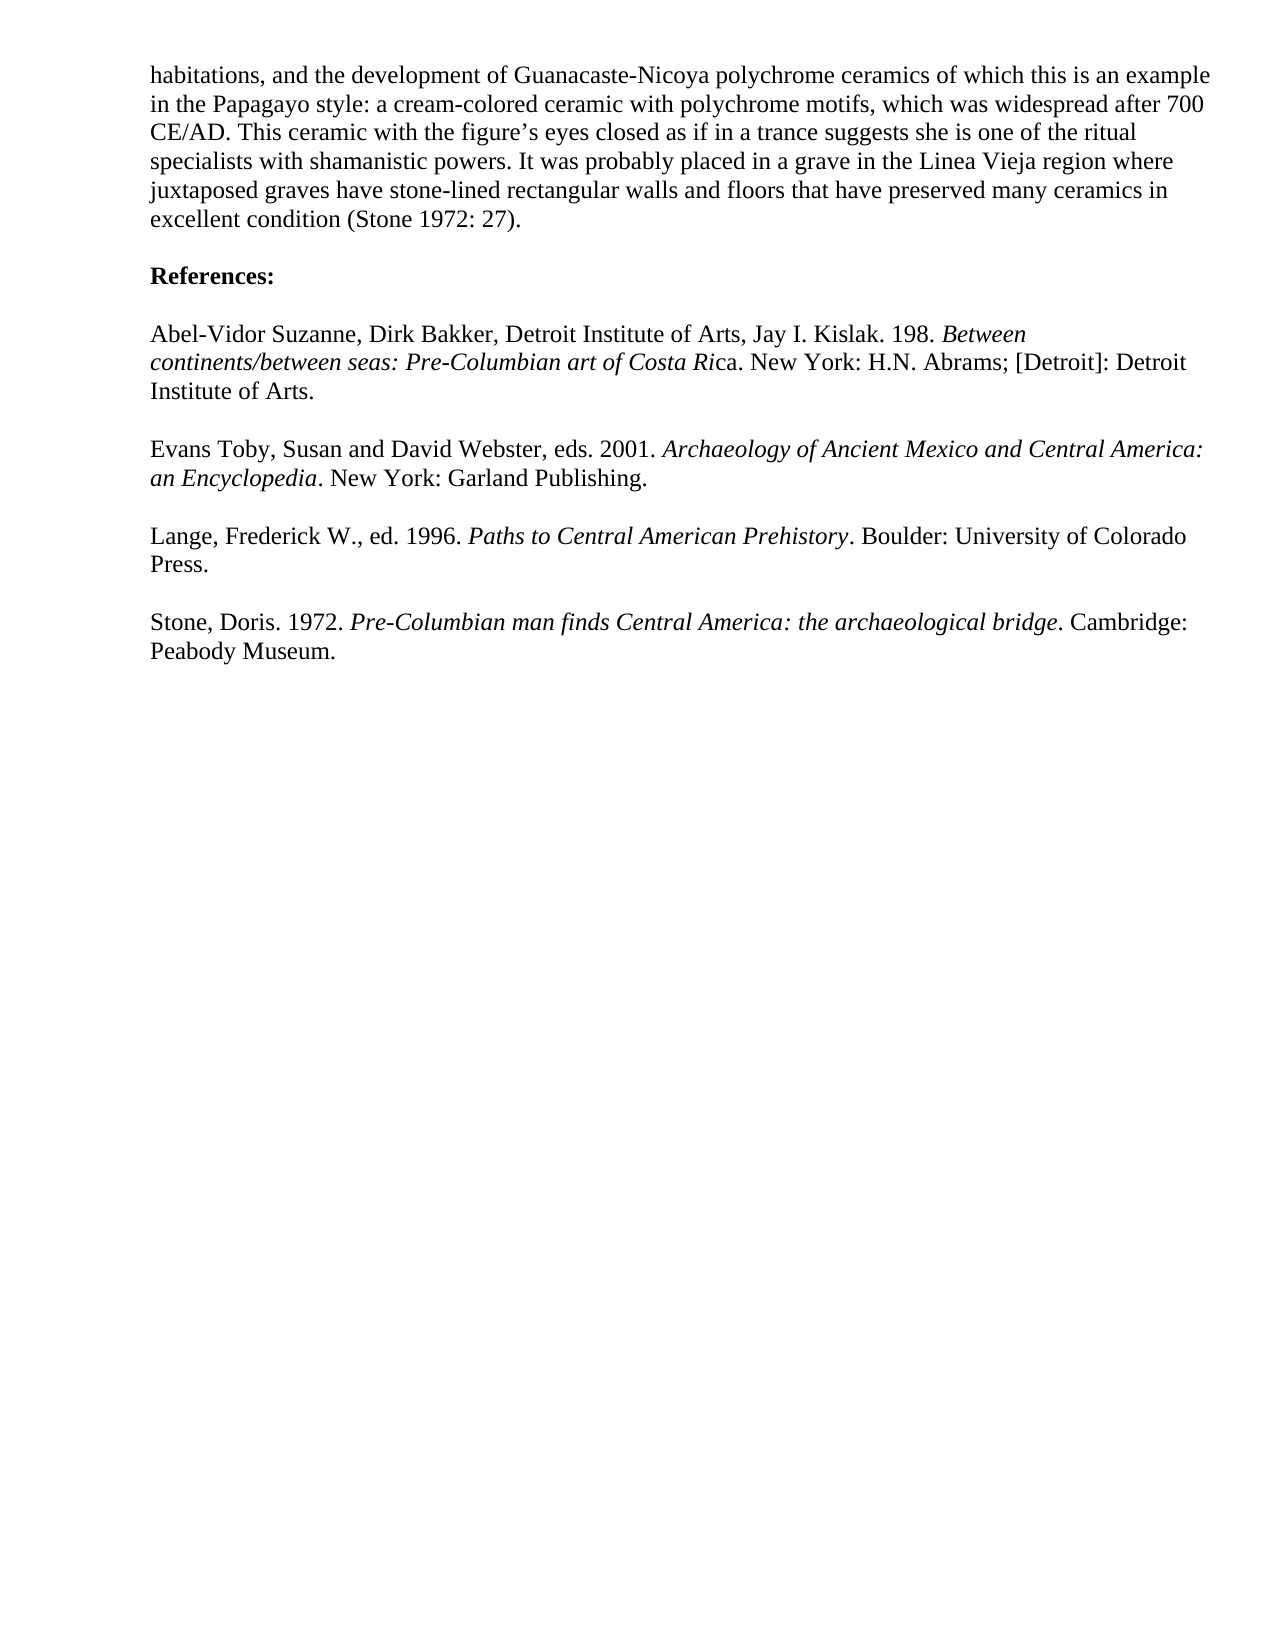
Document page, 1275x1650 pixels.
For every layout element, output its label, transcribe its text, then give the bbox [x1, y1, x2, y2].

text Lange, Frederick W., ed. 1996. Paths to Central American Prehistory. Boulder: University of Colorado Press. [150, 521, 1215, 578]
text Abel-Vidor Suzanne, Dirk Bakker, Detroit Institute of Arts, Jay I. Kislak. 198. Between continents/between seas: Pre-Columbian art of Costa Rica. New York: H.N. Abrams; [Detroit]: Detroit Institute of Arts. [150, 319, 1215, 405]
text Stone, Doris. 1972. Pre-Columbian man finds Central America: the archaeological bridge. Cambridge: Peabody Museum. [150, 607, 1215, 665]
text References: [150, 261, 1215, 290]
text Evans Toby, Susan and David Webster, eds. 2001. Archaeology of Ancient Mexico and Central America: an Encyclopedia. New York: Garland Publishing. [150, 434, 1215, 492]
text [150, 60, 1215, 232]
